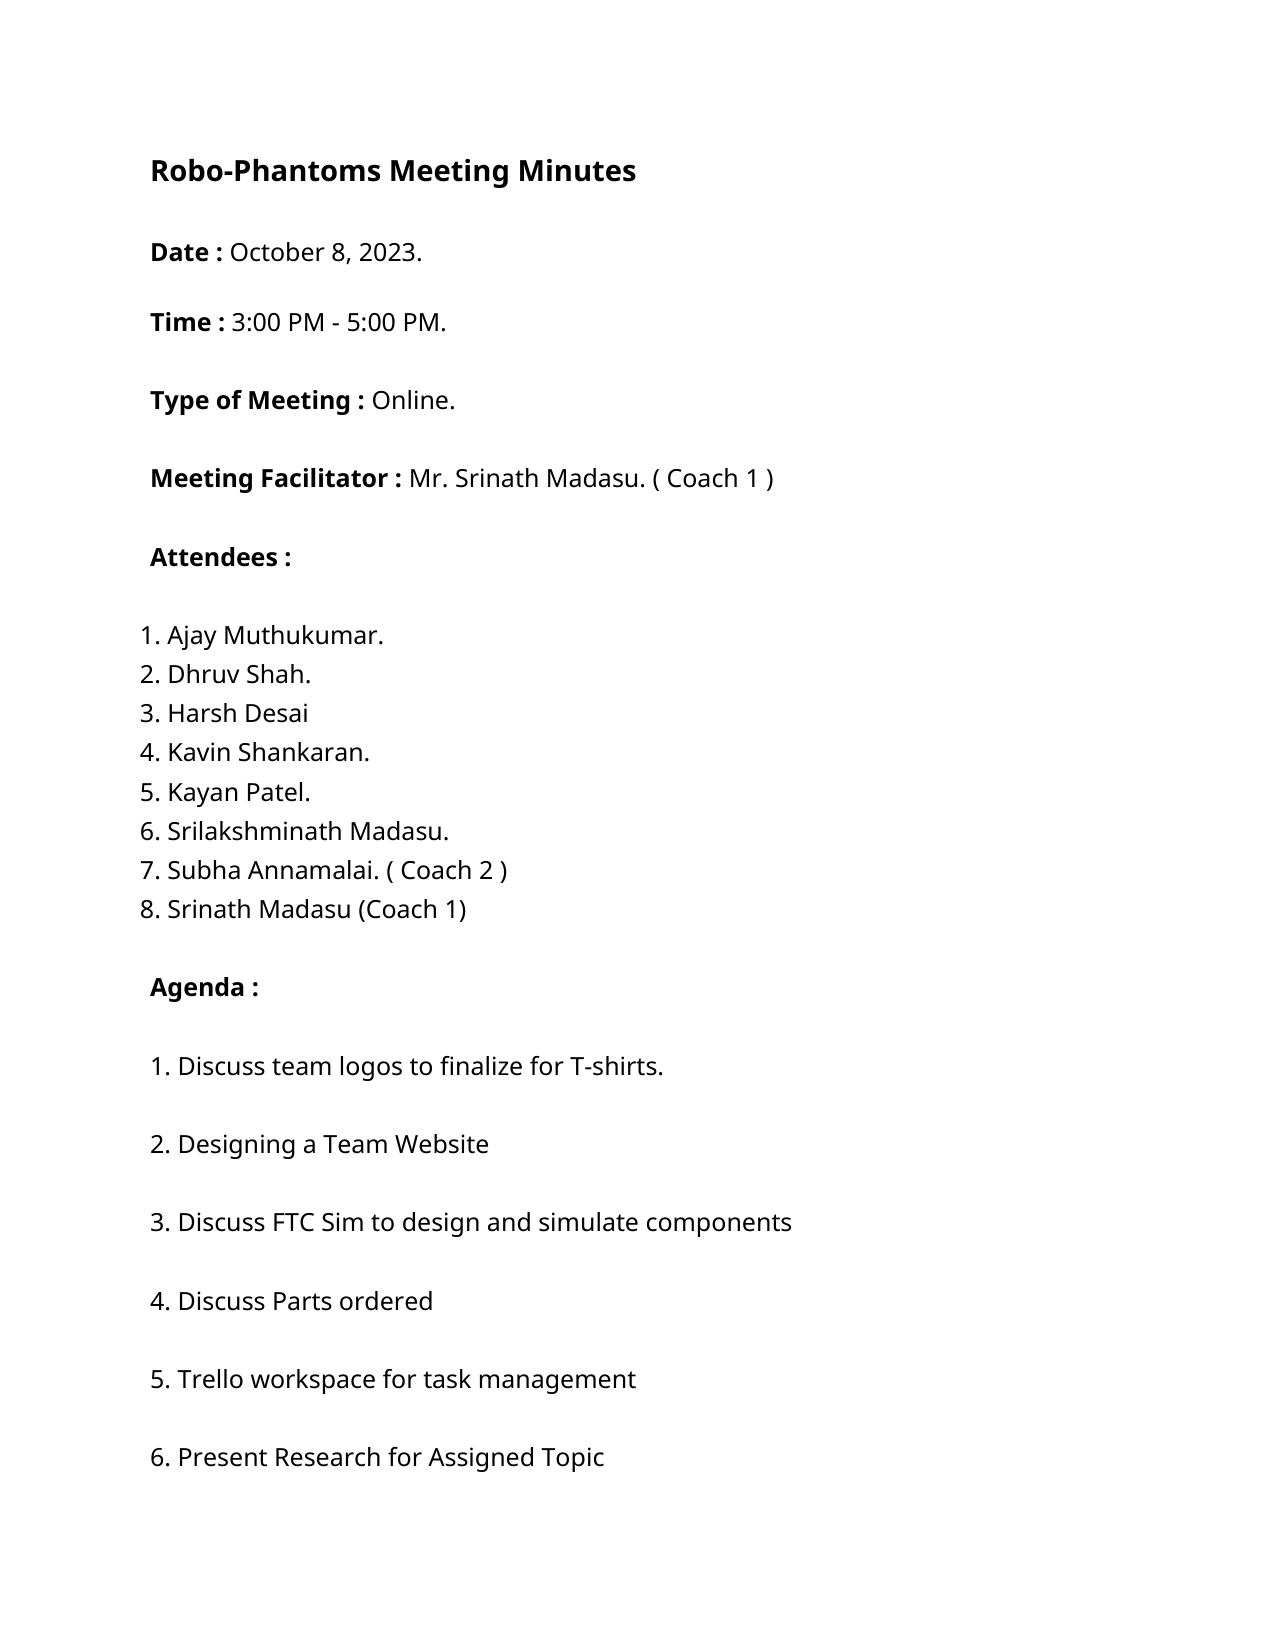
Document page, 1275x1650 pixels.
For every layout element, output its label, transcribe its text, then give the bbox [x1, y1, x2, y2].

text 8. Srinath Madasu (Coach 1) [75, 892, 1125, 926]
text 1. Ajay Muthukumar. [75, 617, 1125, 652]
text 6. Srilakshminath Madasu. [75, 813, 1125, 847]
text 3. Harsh Desai [75, 696, 1125, 730]
text 4. Discuss Parts ordered [150, 1283, 1125, 1317]
text 5. Trello workspace for task management [150, 1362, 1125, 1396]
text Type of Meeting : Online. [150, 382, 1125, 417]
text 1. Discuss team logos to finalize for T-shirts. [150, 1048, 1125, 1082]
text Date : October 8, 2023. [150, 235, 1125, 269]
text 3. Discuss FTC Sim to design and simulate components [150, 1205, 1125, 1239]
text 2. Designing a Team Website [150, 1127, 1125, 1161]
text 5. Kayan Patel. [75, 774, 1125, 808]
text Time : 3:00 PM - 5:00 PM. [150, 304, 1125, 338]
text Robo-Phantoms Meeting Minutes [150, 150, 1125, 190]
text Agenda : [150, 970, 1125, 1004]
text Attendees : [150, 539, 1125, 573]
text 4. Kavin Shankaran. [75, 735, 1125, 769]
text Meeting Facilitator : Mr. Srinath Madasu. ( Coach 1 ) [150, 461, 1125, 495]
text 2. Dhruv Shah. [75, 657, 1125, 691]
text 6. Present Research for Assigned Topic [150, 1440, 1125, 1474]
text 7. Subha Annamalai. ( Coach 2 ) [75, 852, 1125, 887]
